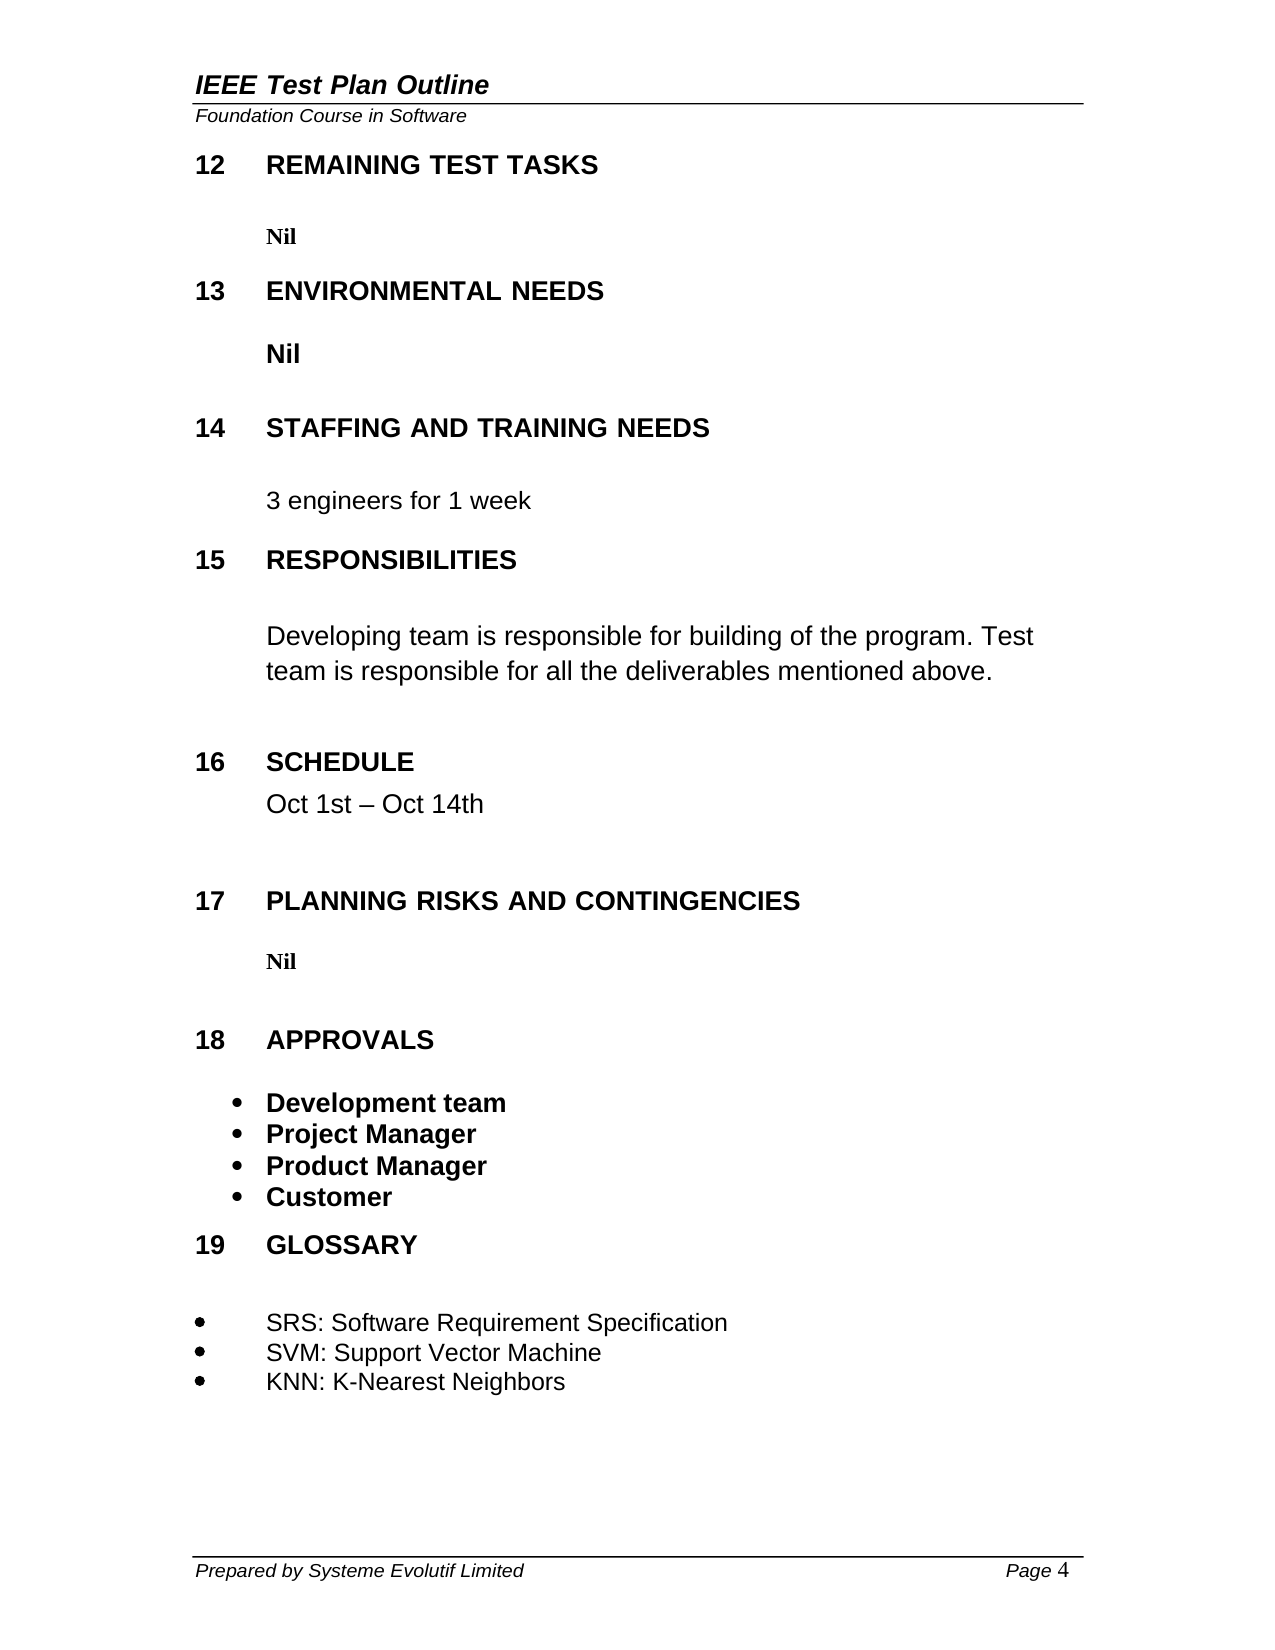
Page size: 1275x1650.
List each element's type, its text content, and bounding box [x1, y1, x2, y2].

subtitle Nil [195, 338, 1096, 369]
list SVM: Support Vector Machine [195, 1337, 1096, 1367]
subtitle Developing team is responsible for building of the program. Test team is responsible for all the deliverables mentioned above. [266, 618, 1096, 688]
subtitle Project Manager [232, 1118, 1096, 1149]
text 3 engineers for 1 week [191, 486, 1096, 515]
text Nil [191, 948, 1096, 974]
text Nil [191, 223, 1096, 249]
subtitle ENVIRONMENTAL NEEDS [195, 275, 1096, 307]
list KNN: K-Nearest Neighbors [195, 1367, 1096, 1396]
subtitle Oct 1st – Oct 14th [195, 788, 1096, 819]
subtitle REMAINING TEST TASKS [195, 149, 1096, 180]
subtitle Development team [232, 1087, 1096, 1118]
subtitle Customer [232, 1181, 1096, 1212]
list SRS: Software Requirement Specification [195, 1308, 1096, 1337]
subtitle RESPONSIBILITIES [195, 544, 1096, 575]
subtitle PLANNING RISKS AND CONTINGENCIES [195, 885, 1096, 917]
subtitle SCHEDULE [195, 746, 1096, 777]
subtitle Product Manager [232, 1149, 1096, 1181]
subtitle APPROVALS [195, 1024, 1096, 1056]
subtitle GLOSSARY [195, 1229, 1096, 1260]
subtitle STAFFING AND TRAINING NEEDS [195, 412, 1096, 443]
